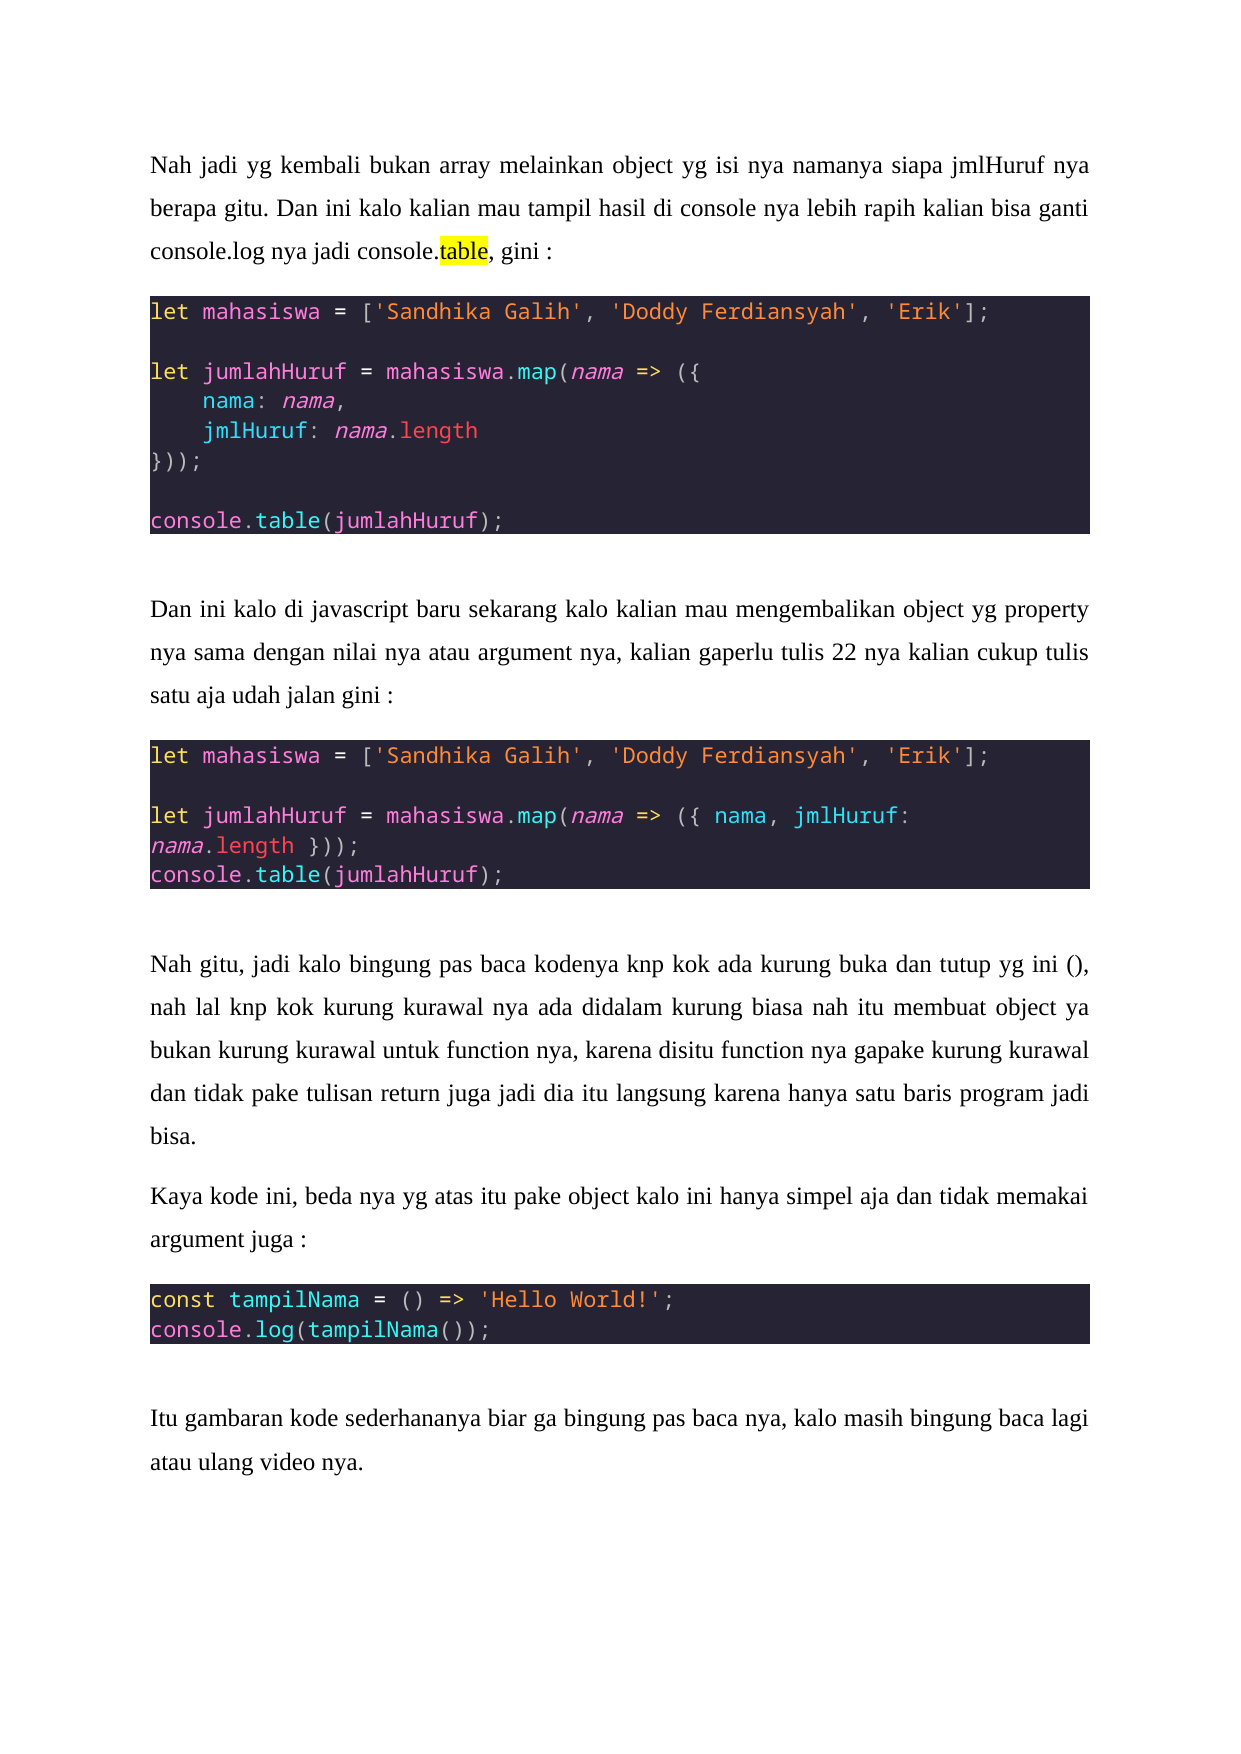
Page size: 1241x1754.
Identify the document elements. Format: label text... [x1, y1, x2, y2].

text Kaya kode ini, beda nya yg atas itu pake object kalo ini hanya simpel aja dan tidak memakai argument juga : [150, 1181, 1090, 1253]
text Dan ini kalo di javascript baru sekarang kalo kalian mau mengembalikan object yg property nya sama dengan nilai nya atau argument nya, kalian gaperlu tulis 22 nya kalian cukup tulis satu aja udah jalan gini : [150, 594, 1090, 709]
text })); [150, 445, 1090, 475]
text console.table(jumlahHuruf); [150, 504, 1090, 534]
text jmlHuruf: nama.length [150, 415, 1090, 445]
text let jumlahHuruf = mahasiswa.map(nama => ({ nama, jmlHuruf: nama.length })); [150, 800, 1090, 859]
text let mahasiswa = ['Sandhika Galih', 'Doddy Ferdiansyah', 'Erik']; [150, 740, 1090, 770]
text Nah jadi yg kembali bukan array melainkan object yg isi nya namanya siapa jmlHuruf nya berapa gitu. Dan ini kalo kalian mau tampil hasil di console nya lebih rapih kalian bisa ganti console.log nya jadi console.table, gini : [150, 150, 1090, 265]
text Itu gambaran kode sederhananya biar ga bingung pas baca nya, kalo masih bingung baca lagi atau ulang video nya. [150, 1403, 1090, 1475]
text let jumlahHuruf = mahasiswa.map(nama => ({ [150, 356, 1090, 385]
text console.table(jumlahHuruf); [150, 859, 1090, 889]
text let mahasiswa = ['Sandhika Galih', 'Doddy Ferdiansyah', 'Erik']; [150, 296, 1090, 326]
text console.log(tampilNama()); [150, 1314, 1090, 1344]
text Nah gitu, jadi kalo bingung pas baca kodenya knp kok ada kurung buka dan tutup yg ini (), nah lal knp kok kurung kurawal nya ada didalam kurung biasa nah itu membuat object ya bukan kurung kurawal untuk function nya, karena disitu function nya gapake kurung kurawal dan tidak pake tulisan return juga jadi dia itu langsung karena hanya satu baris program jadi bisa. [150, 949, 1090, 1150]
text const tampilNama = () => 'Hello World!'; [150, 1284, 1090, 1314]
text nama: nama, [150, 385, 1090, 415]
